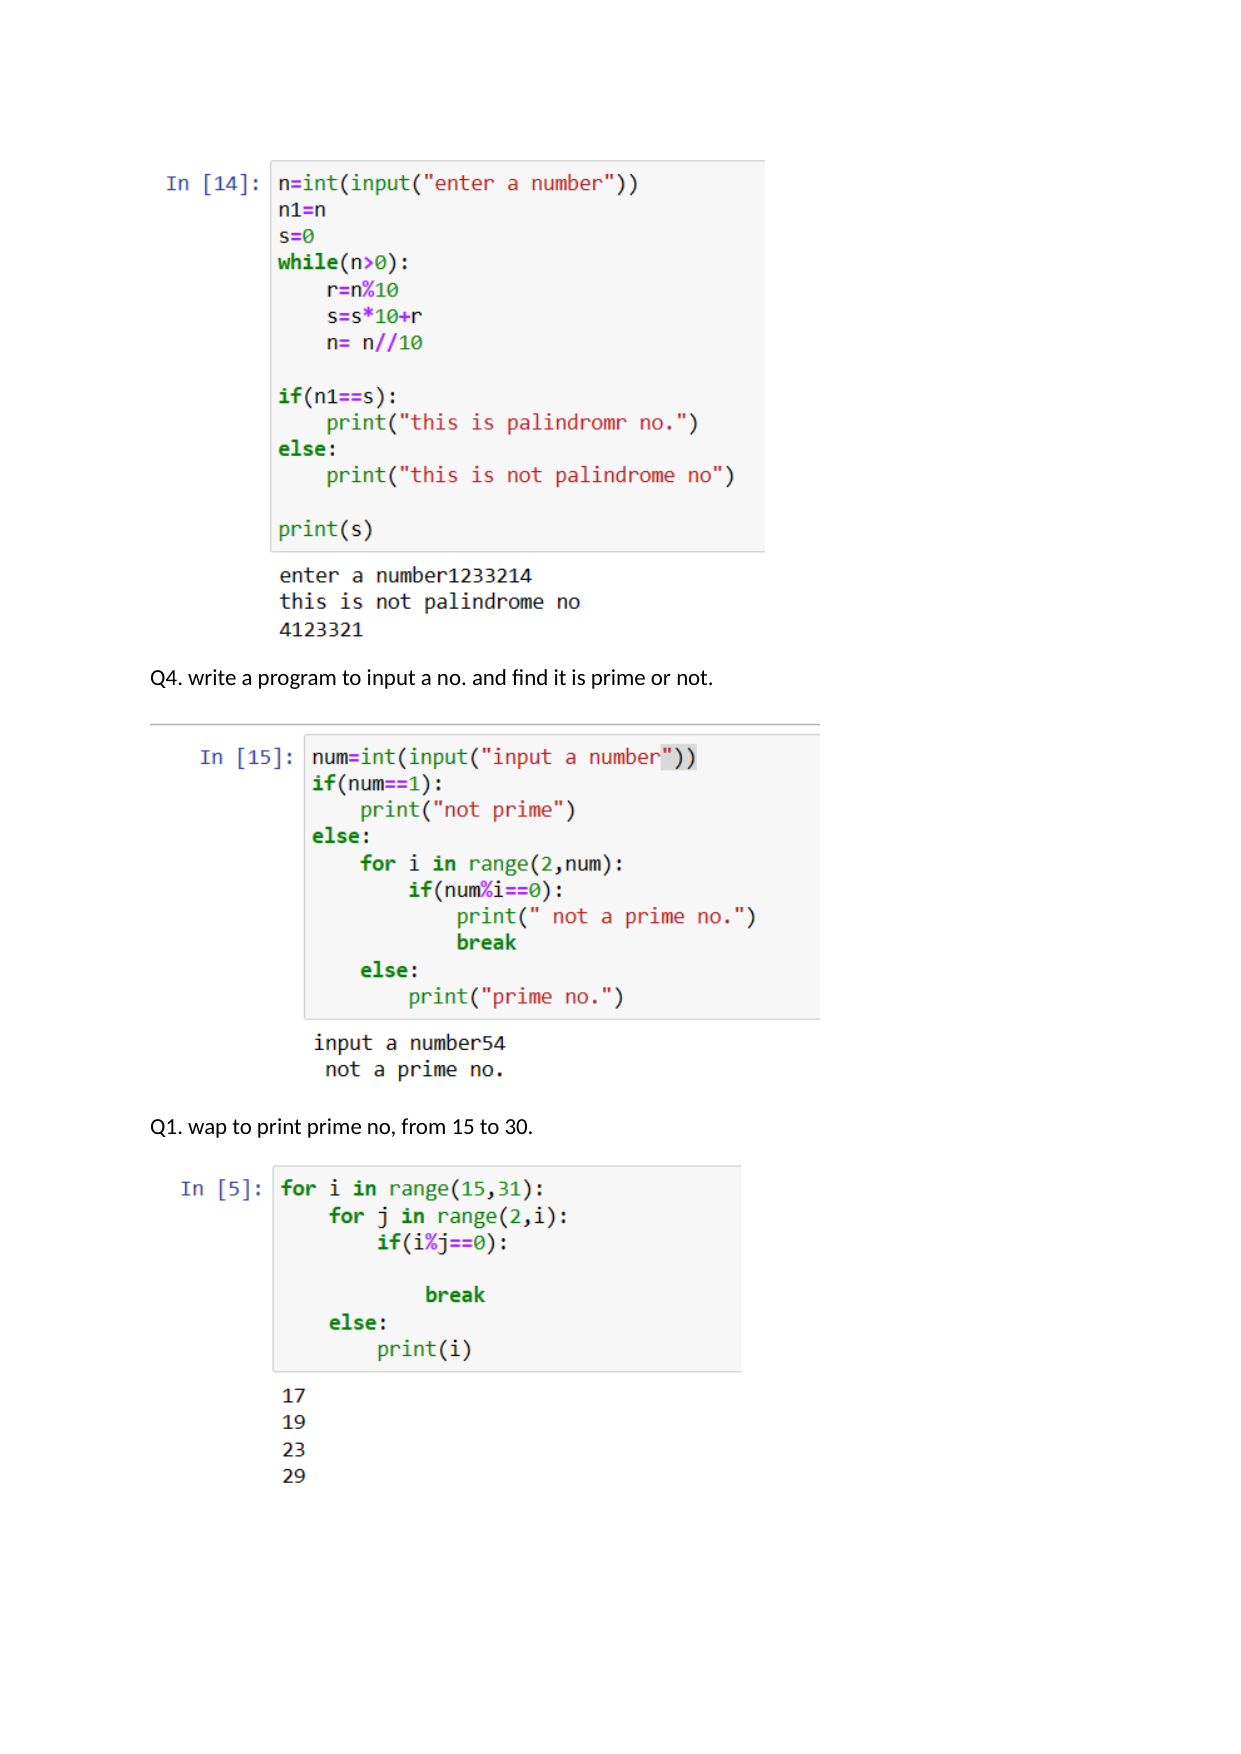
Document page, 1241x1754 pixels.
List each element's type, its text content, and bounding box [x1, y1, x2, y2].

picture [150, 150, 765, 644]
text Q1. wap to print prime no, from 15 to 30. [150, 1112, 1090, 1140]
picture [150, 709, 821, 1094]
text Q4. write a program to input a no. and find it is prime or not. [150, 663, 1090, 691]
picture [150, 1159, 742, 1508]
